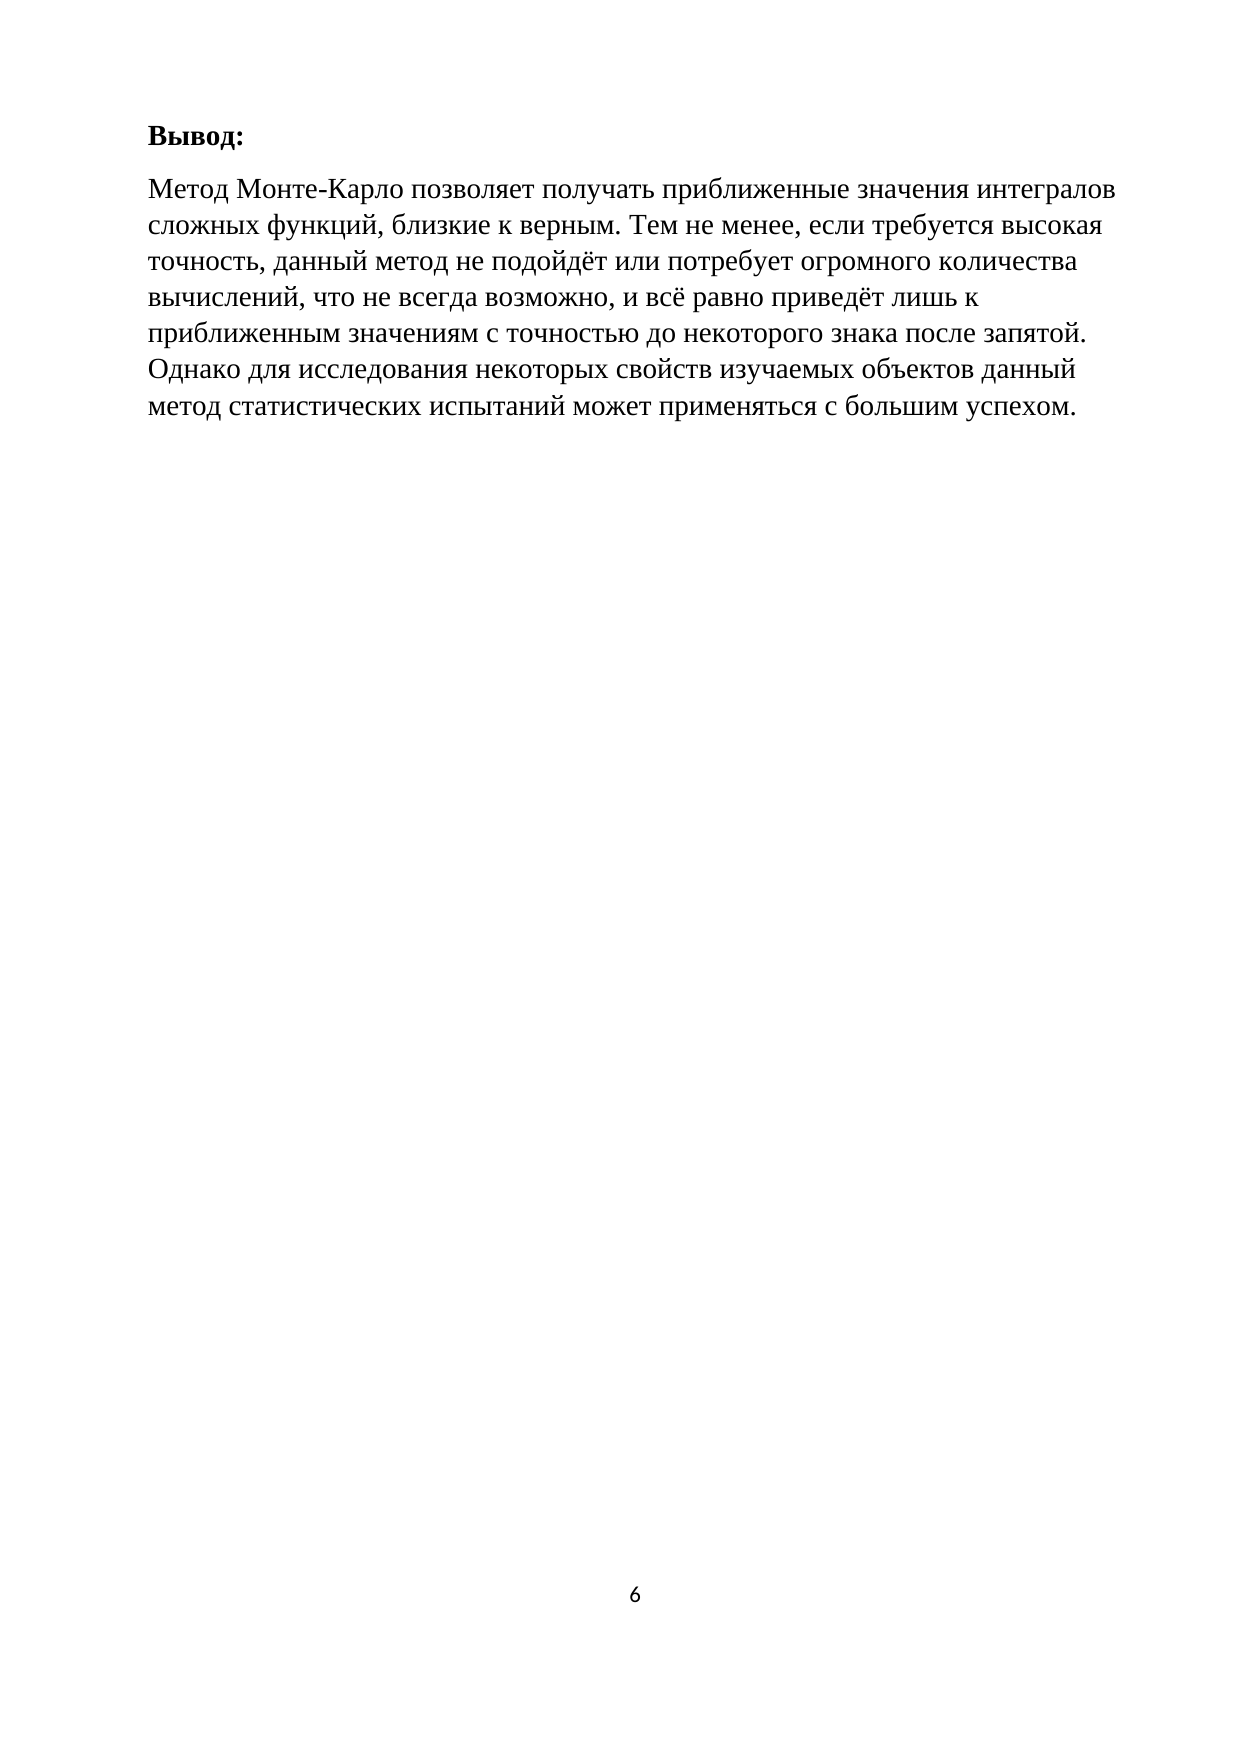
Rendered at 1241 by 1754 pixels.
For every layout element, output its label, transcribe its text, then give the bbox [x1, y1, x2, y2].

text Вывод: [148, 118, 1122, 152]
text Метод Монте-Карло позволяет получать приближенные значения интегралов сложных функций, близкие к верным. Тем не менее, если требуется высокая точность, данный метод не подойдёт или потребует огромного количества вычислений, что не всегда возможно, и всё равно приведёт лишь к приближенным значениям с точностью до некоторого знака после запятой. Однако для исследования некоторых свойств изучаемых объектов данный метод статистических испытаний может применяться с большим успехом. [148, 171, 1122, 421]
